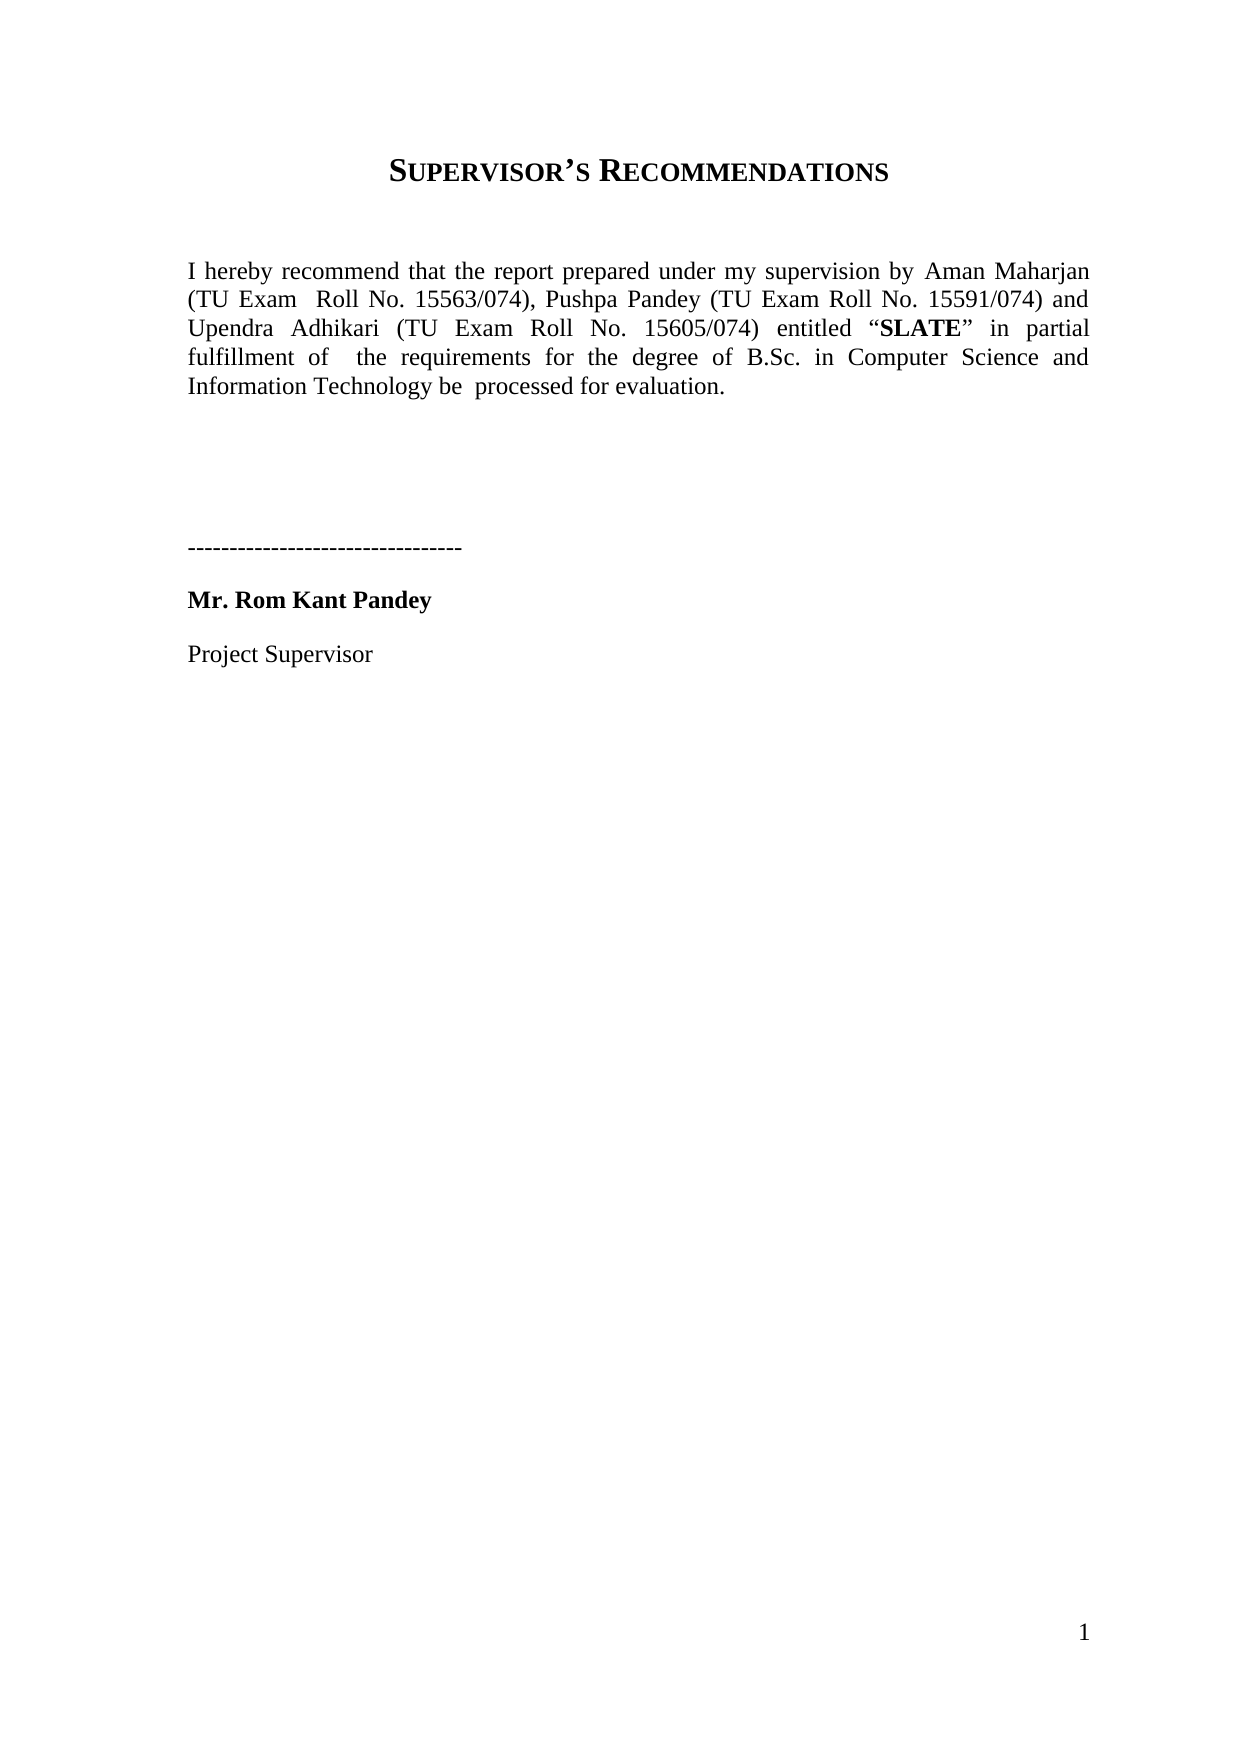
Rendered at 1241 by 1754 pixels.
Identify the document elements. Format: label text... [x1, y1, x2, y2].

text Project Supervisor [187, 639, 1090, 668]
text Mr. Rom Kant Pandey [187, 586, 1090, 614]
text I hereby recommend that the report prepared under my supervision by Aman Maharjan (TU Exam Roll No. 15563/074), Pushpa Pandey (TU Exam Roll No. 15591/074) and Upendra Adhikari (TU Exam Roll No. 15605/074) entitled “SLATE” in partial fulfillment of the requirements for the degree of B.Sc. in Computer Science and Information Technology be processed for evaluation. [187, 256, 1090, 399]
title Supervisor’s Recommendations [187, 150, 1090, 188]
text --------------------------------- [187, 532, 1090, 561]
